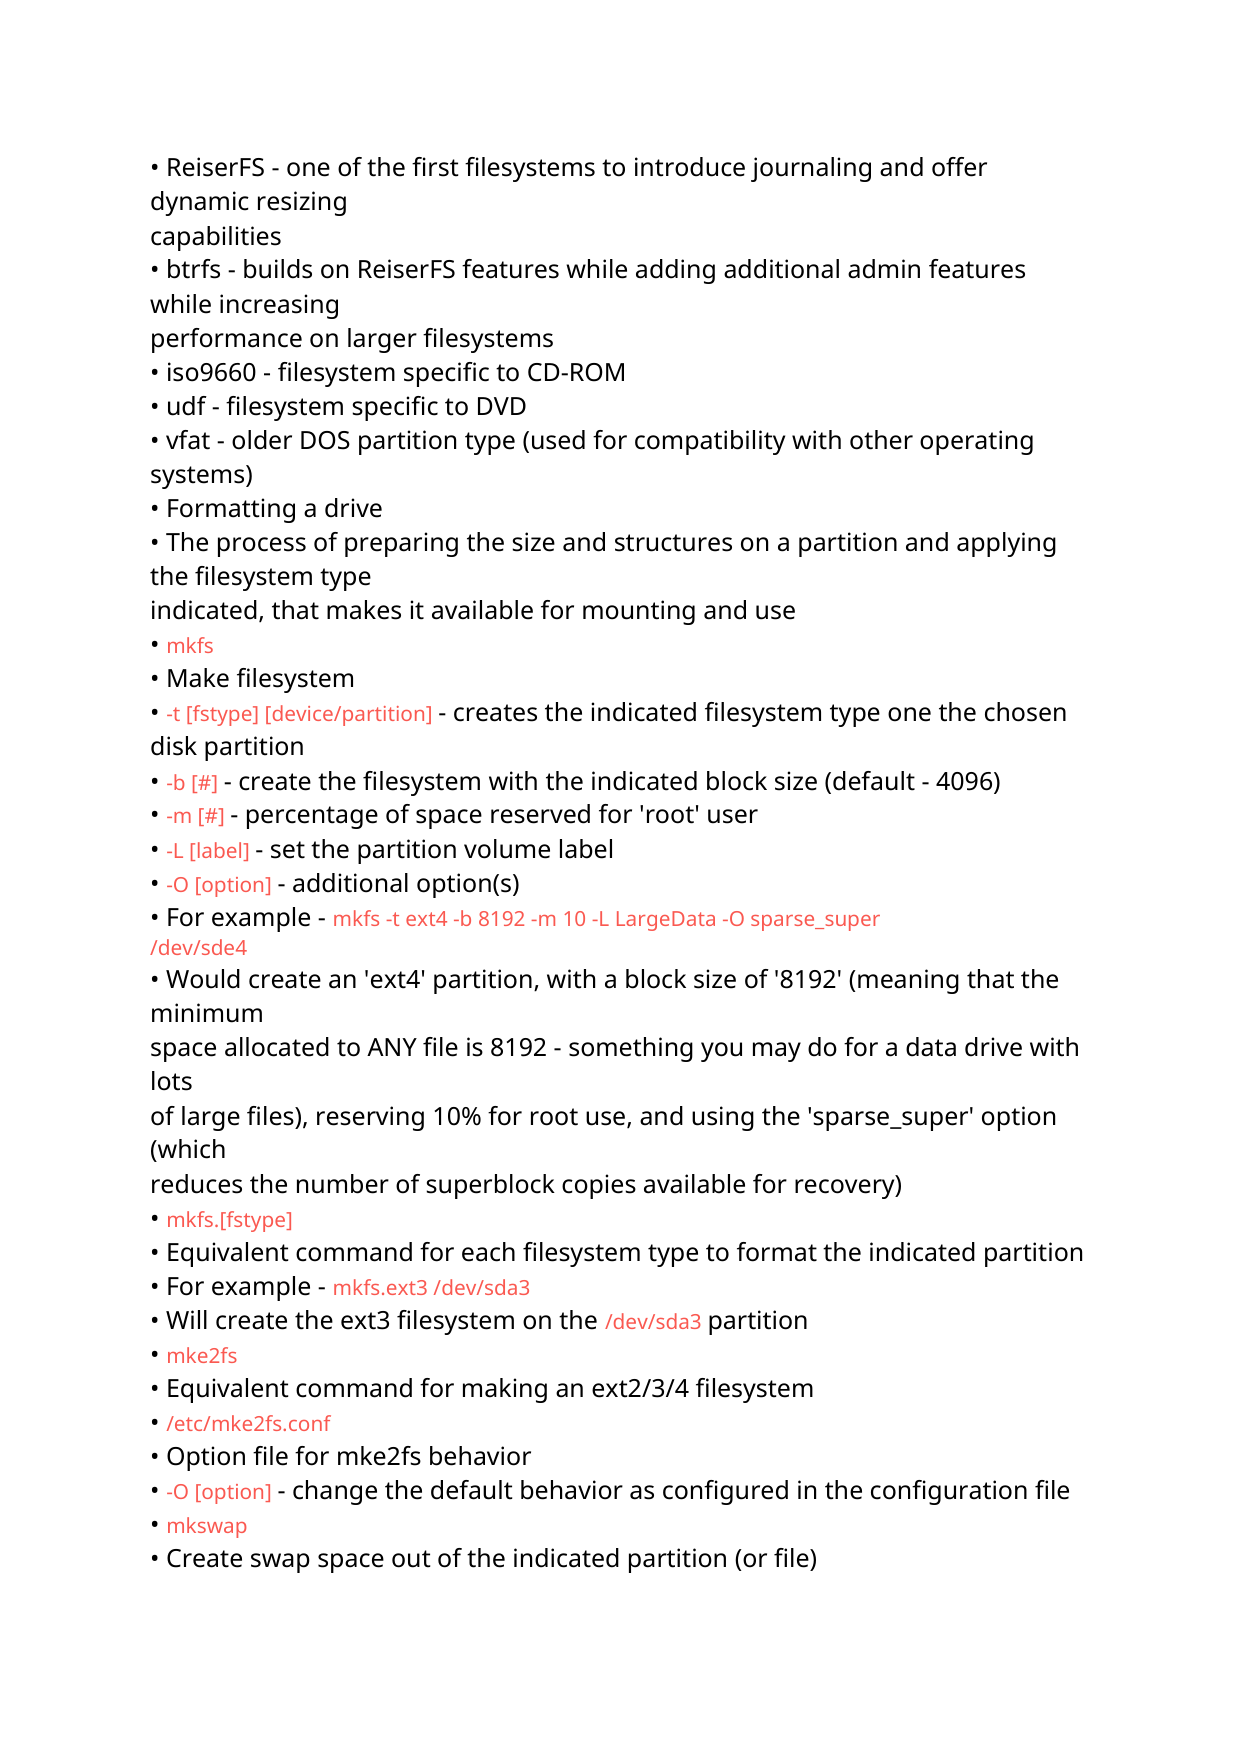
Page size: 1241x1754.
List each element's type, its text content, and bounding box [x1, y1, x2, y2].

text • -b [#] - create the filesystem with the indicated block size (default - 4096) [150, 763, 1090, 797]
text indicated, that makes it available for mounting and use [150, 593, 1090, 627]
text • vfat - older DOS partition type (used for compatibility with other operating systems) [150, 422, 1090, 491]
text capabilities [150, 218, 1090, 252]
text • mkfs [150, 627, 1090, 661]
text • mke2fs [150, 1337, 1090, 1371]
text /dev/sde4 [150, 933, 1090, 962]
text • -L [label] - set the partition volume label [150, 831, 1090, 865]
text • Make filesystem [150, 661, 1090, 695]
text • mkswap [150, 1507, 1090, 1541]
text • udf - filesystem specific to DVD [150, 388, 1090, 422]
text • -t [fstype] [device/partition] - creates the indicated filesystem type one the chosen [150, 695, 1090, 729]
text • ReiserFS - one of the first filesystems to introduce journaling and offer dynamic resizing [150, 150, 1090, 218]
text • For example - mkfs.ext3 /dev/sda3 [150, 1268, 1090, 1302]
text reduces the number of superblock copies available for recovery) [150, 1166, 1090, 1200]
text of large files), reserving 10% for root use, and using the 'sparse_super' option (which [150, 1098, 1090, 1166]
text • Equivalent command for making an ext2/3/4 filesystem [150, 1371, 1090, 1405]
text • Formatting a drive [150, 491, 1090, 525]
text • Create swap space out of the indicated partition (or file) [150, 1541, 1090, 1575]
text • iso9660 - filesystem specific to CD-ROM [150, 354, 1090, 388]
text disk partition [150, 729, 1090, 763]
text • Would create an 'ext4' partition, with a block size of '8192' (meaning that the minimum [150, 962, 1090, 1030]
text • Option file for mke2fs behavior [150, 1439, 1090, 1473]
text • -O [option] - additional option(s) [150, 865, 1090, 899]
text • Equivalent command for each filesystem type to format the indicated partition [150, 1234, 1090, 1268]
text space allocated to ANY file is 8192 - something you may do for a data drive with lots [150, 1030, 1090, 1098]
text • /etc/mke2fs.conf [150, 1405, 1090, 1439]
text • mkfs.[fstype] [150, 1200, 1090, 1234]
text • -m [#] - percentage of space reserved for 'root' user [150, 797, 1090, 831]
text • Will create the ext3 filesystem on the /dev/sda3 partition [150, 1302, 1090, 1337]
text performance on larger filesystems [150, 320, 1090, 354]
text • -O [option] - change the default behavior as configured in the configuration file [150, 1473, 1090, 1507]
text • For example - mkfs -t ext4 -b 8192 -m 10 -L LargeData -O sparse_super [150, 899, 1090, 933]
text • The process of preparing the size and structures on a partition and applying the filesystem type [150, 525, 1090, 593]
text • btrfs - builds on ReiserFS features while adding additional admin features while increasing [150, 252, 1090, 320]
